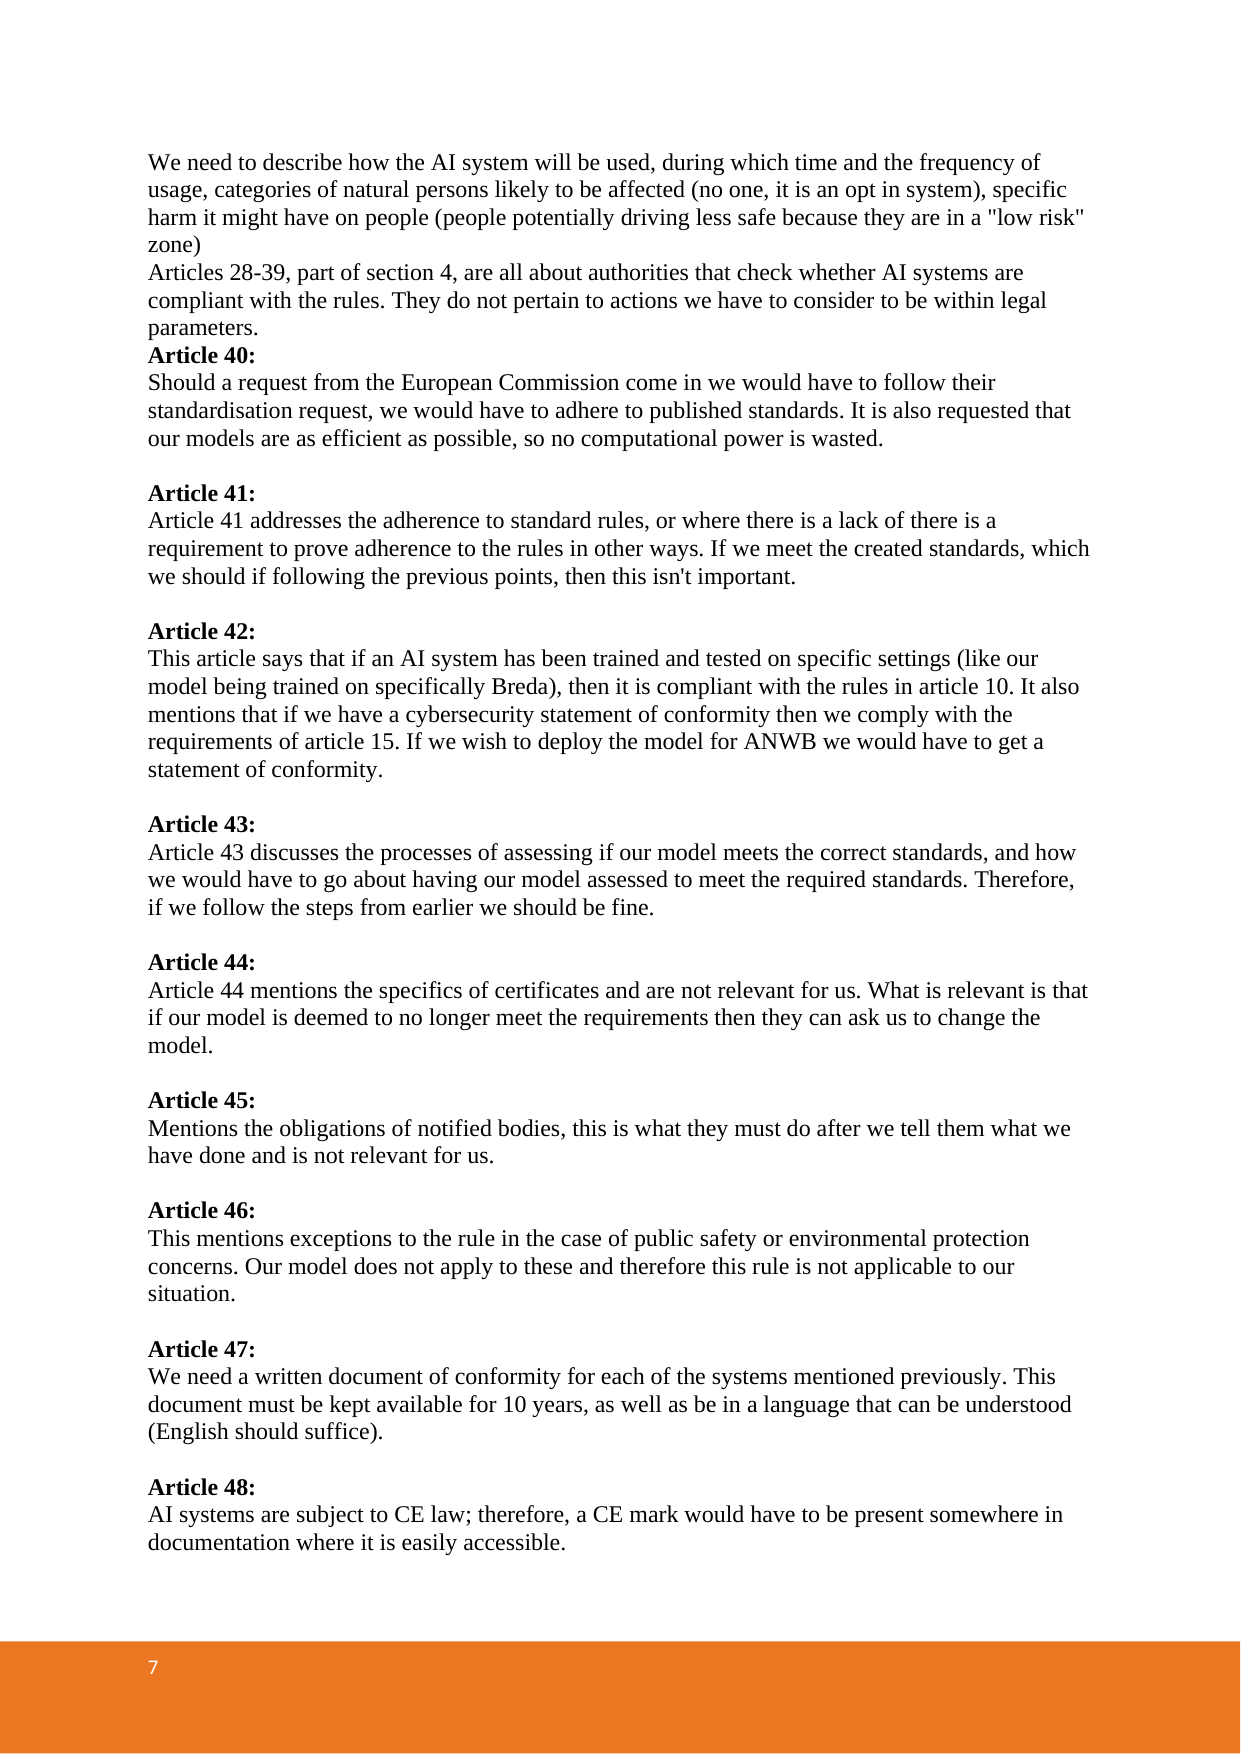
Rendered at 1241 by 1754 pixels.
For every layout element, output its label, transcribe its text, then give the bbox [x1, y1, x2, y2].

text We need to describe how the AI system will be used, during which time and the frequency of usage, categories of natural persons likely to be affected (no one, it is an opt in system), specific harm it might have on people (people potentially driving less safe because they are in a "low risk" zone) [148, 148, 1093, 258]
text Article 45: [148, 1086, 1093, 1114]
text Article 47: [148, 1334, 1093, 1362]
text Article 43: [148, 810, 1093, 838]
text Article 44: [148, 948, 1093, 976]
text Article 43 discusses the processes of assessing if our model meets the correct standards, and how we would have to go about having our model assessed to meet the required standards. Therefore, if we follow the steps from earlier we should be fine. [148, 838, 1093, 921]
text Article 40: [148, 341, 1093, 368]
text Articles 28-39, part of section 4, are all about authorities that check whether AI systems are compliant with the rules. They do not pertain to actions we have to consider to be within legal parameters. [148, 258, 1093, 341]
text Article 46: [148, 1197, 1093, 1224]
text Article 48: [148, 1473, 1093, 1500]
text Article 41 addresses the adherence to standard rules, or where there is a lack of there is a requirement to prove adherence to the rules in other ways. If we meet the created standards, which we should if following the previous points, then this isn't important. [148, 506, 1093, 589]
text Article 41: [148, 479, 1093, 506]
text AI systems are subject to CE law; therefore, a CE mark would have to be present somewhere in documentation where it is easily accessible. [148, 1500, 1093, 1555]
text This mentions exceptions to the rule in the case of public safety or environmental protection concerns. Our model does not apply to these and therefore this rule is not applicable to our situation. [148, 1224, 1093, 1307]
text We need a written document of conformity for each of the systems mentioned previously. This document must be kept available for 10 years, as well as be in a language that can be understood (English should suffice). [148, 1362, 1093, 1445]
text This article says that if an AI system has been trained and tested on specific settings (like our model being trained on specifically Breda), then it is compliant with the rules in article 10. It also mentions that if we have a cybersecurity statement of conformity then we comply with the requirements of article 15. If we wish to deploy the model for ANWB we would have to get a statement of conformity. [148, 644, 1093, 782]
text Mentions the obligations of notified bodies, this is what they must do after we tell them what we have done and is not relevant for us. [148, 1114, 1093, 1169]
text Should a request from the European Commission come in we would have to follow their standardisation request, we would have to adhere to published standards. It is also requested that our models are as efficient as possible, so no computational power is wasted. [148, 368, 1093, 451]
text Article 44 mentions the specifics of certificates and are not relevant for us. What is relevant is that if our model is deemed to no longer meet the requirements then they can ask us to change the model. [148, 976, 1093, 1058]
text Article 42: [148, 617, 1093, 644]
